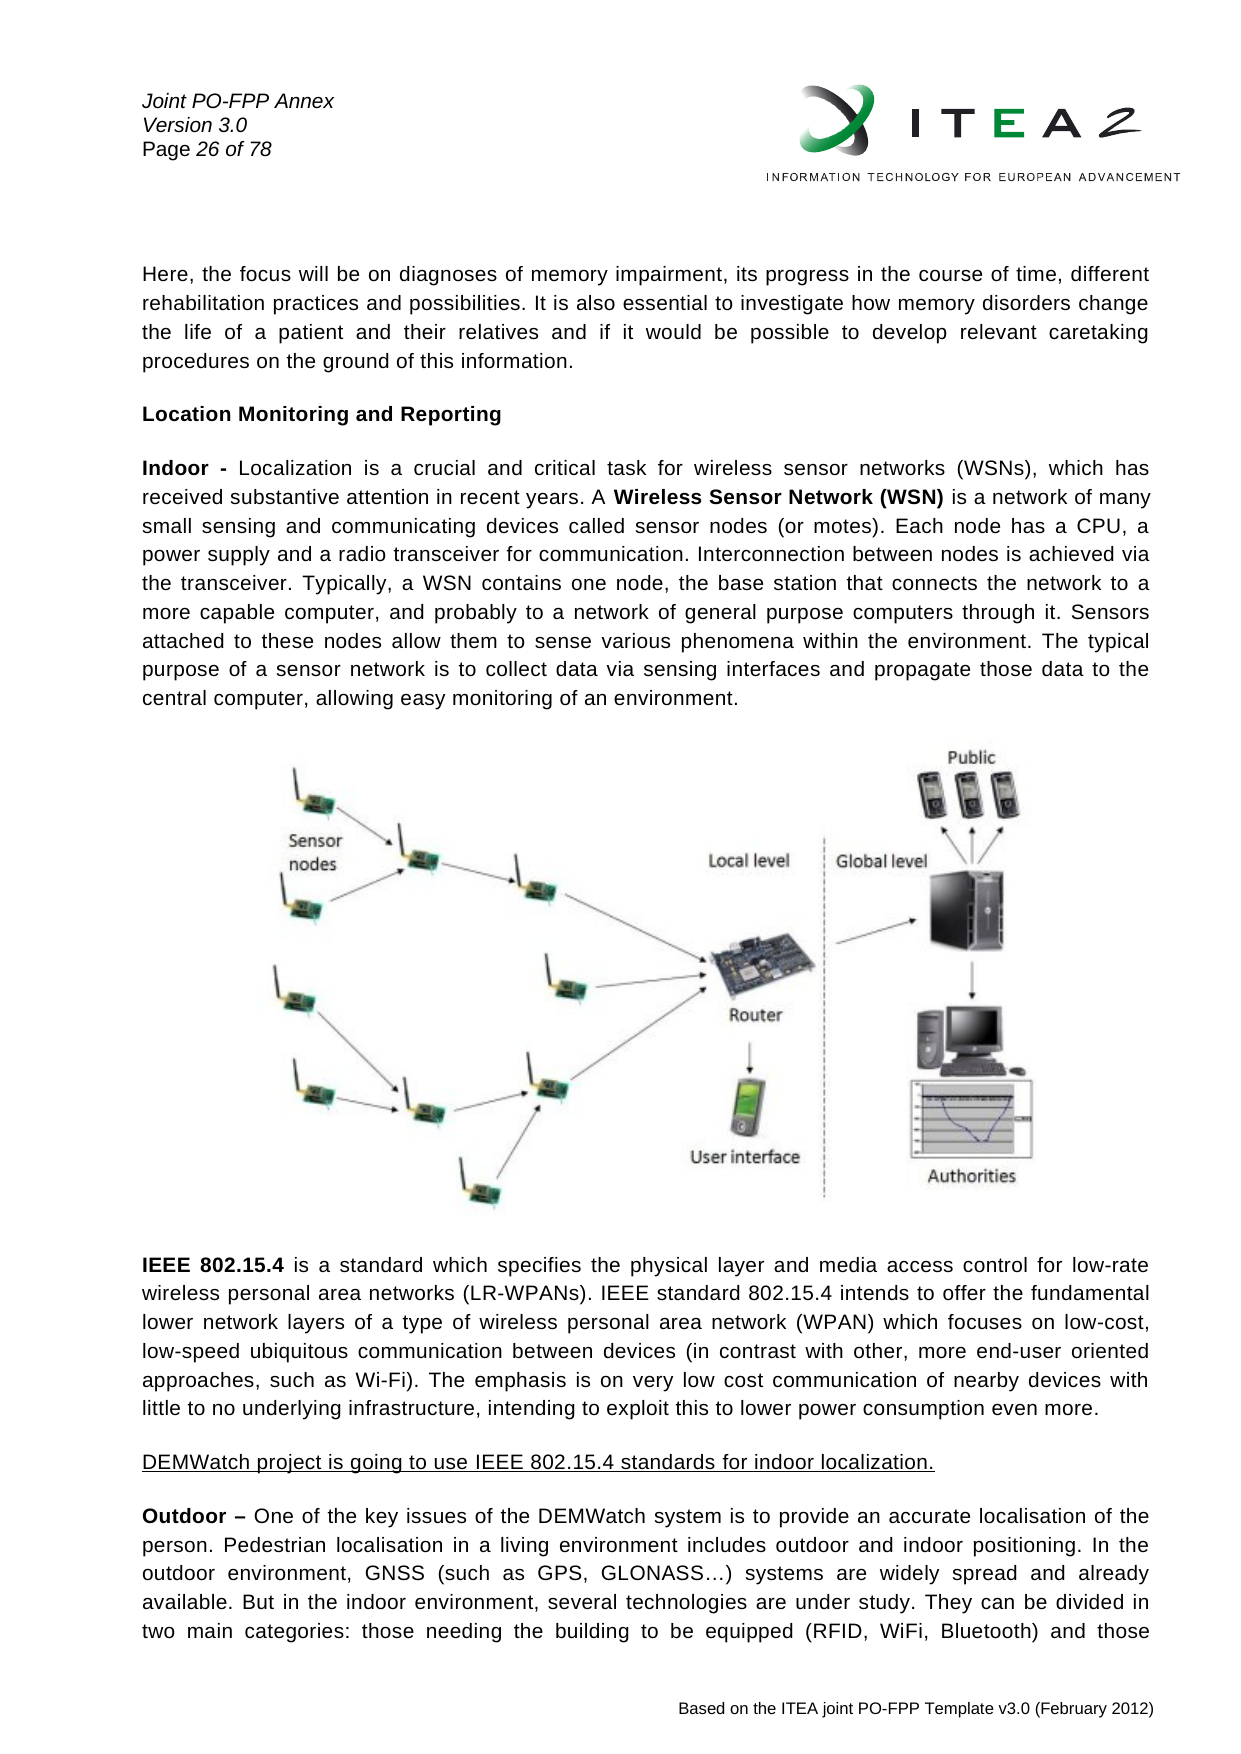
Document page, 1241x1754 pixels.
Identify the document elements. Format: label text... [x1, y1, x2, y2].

text DEMWatch project is going to use IEEE 802.15.4 standards for indoor localization. [142, 1450, 1152, 1474]
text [142, 1504, 1152, 1643]
picture [256, 739, 1038, 1223]
text Location Monitoring and Reporting [142, 402, 1152, 426]
text Here, the focus will be on diagnoses of memory impairment, its progress in the course of time, different rehabilitation practices and possibilities. It is also essential to investigate how memory disorders change the life of a patient and their relatives and if it would be possible to develop relevant caretaking procedures on the ground of this information. [142, 262, 1152, 372]
text IEEE 802.15.4 is a standard which specifies the physical layer and media access control for low-rate wireless personal area networks (LR-WPANs). IEEE standard 802.15.4 intends to offer the fundamental lower network layers of a type of wireless personal area network (WPAN) which focuses on low-cost, low-speed ubiquitous communication between devices (in contrast with other, more end-user oriented approaches, such as Wi-Fi). The emphasis is on very low cost communication of nearby devices with little to no underlying infrastructure, intending to exploit this to lower power consumption even more. [142, 1252, 1152, 1420]
text Indoor - Localization is a crucial and critical task for wireless sensor networks (WSNs), which has received substantive attention in recent years. A Wireless Sensor Network (WSN) is a network of many small sensing and communicating devices called sensor nodes (or motes). Each node has a CPU, a power supply and a radio transceiver for communication. Interconnection between nodes is achieved via the transceiver. Typically, a WSN contains one node, the base station that connects the network to a more capable computer, and probably to a network of general purpose computers through it. Sensors attached to these nodes allow them to sense various phenomena within the environment. The typical purpose of a sensor network is to collect data via sensing interfaces and propagate those data to the central computer, allowing easy monitoring of an environment. [142, 456, 1152, 710]
